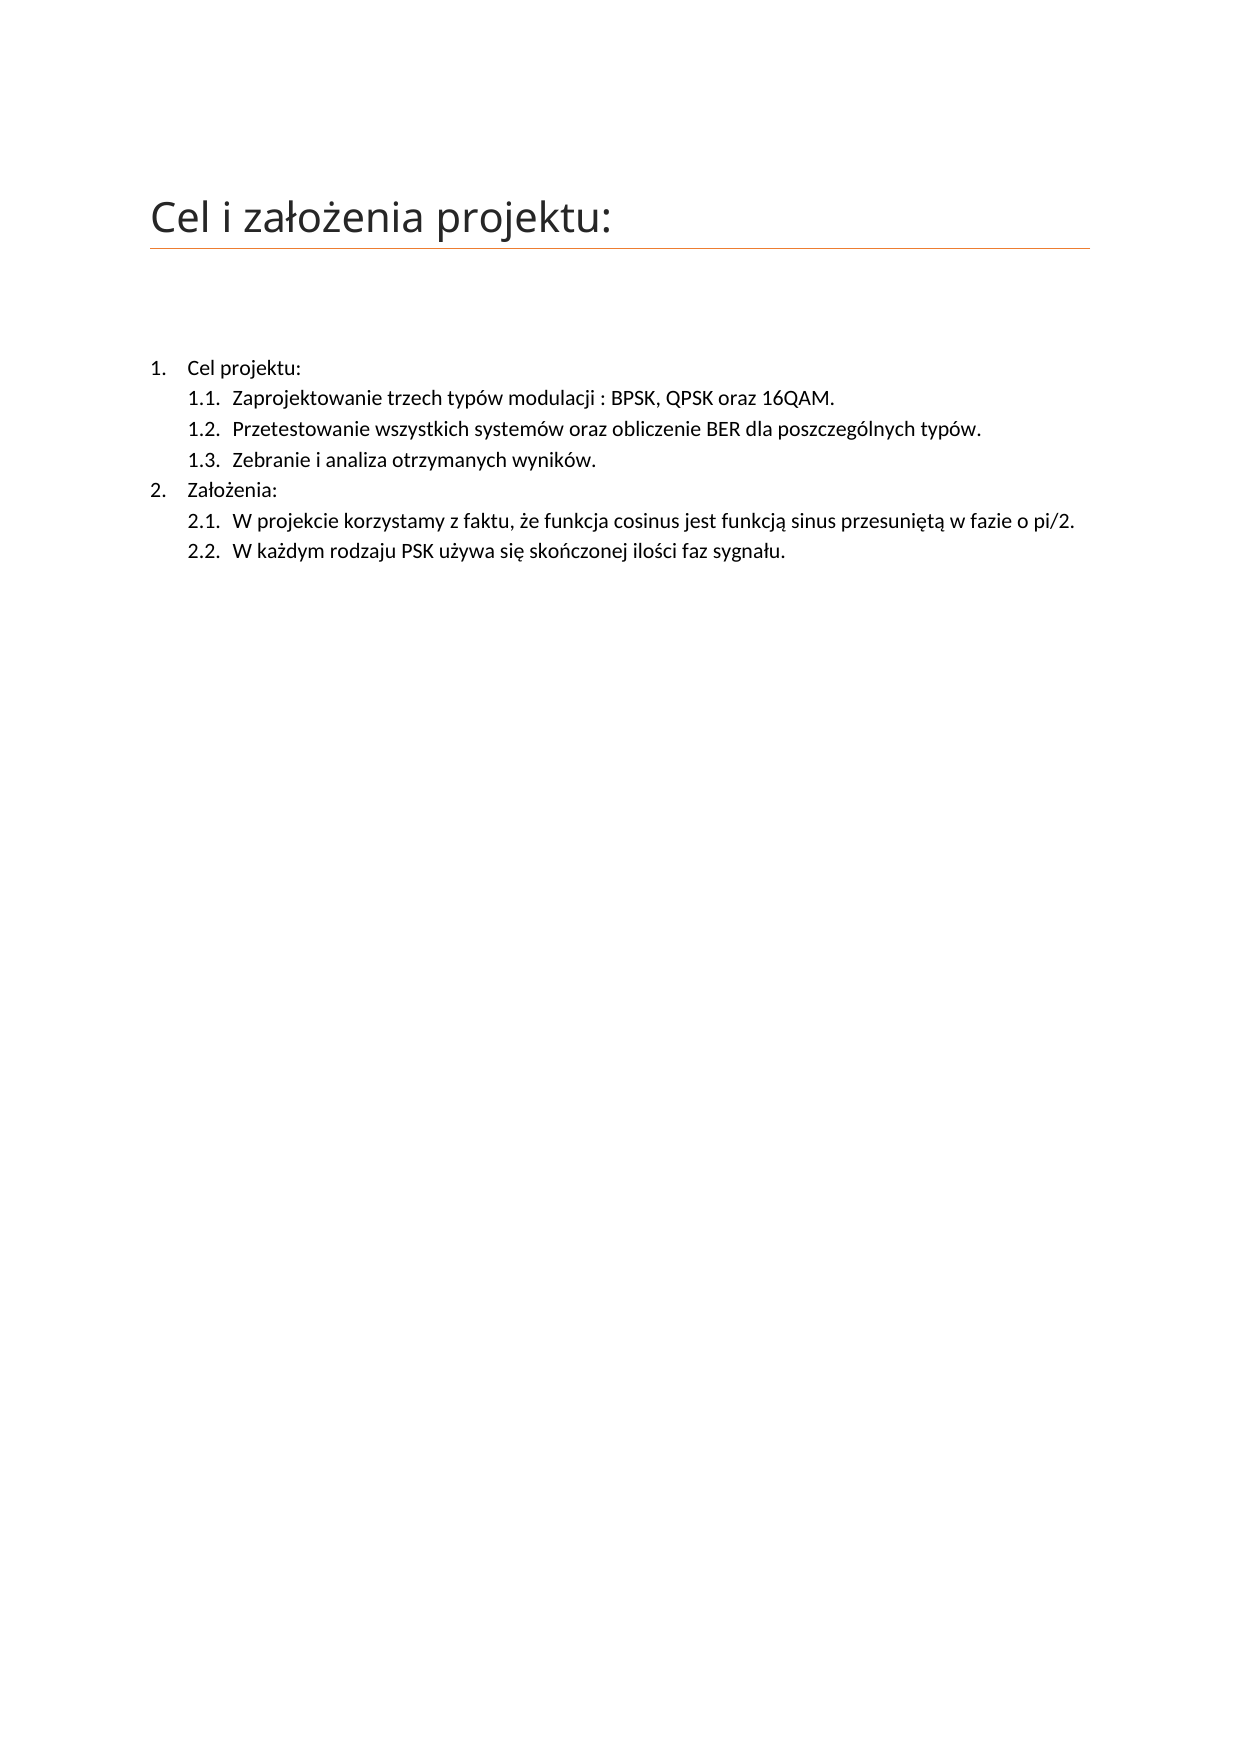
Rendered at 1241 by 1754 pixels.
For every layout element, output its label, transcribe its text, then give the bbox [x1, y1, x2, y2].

list W projekcie korzystamy z faktu, że funkcja cosinus jest funkcją sinus przesuniętą w fazie o pi/2. [187, 507, 1090, 534]
list Cel projektu: [150, 354, 1090, 381]
list Zebranie i analiza otrzymanych wyników. [187, 446, 1090, 472]
list W każdym rodzaju PSK używa się skończonej ilości faz sygnału. [187, 538, 1090, 564]
subtitle Cel i założenia projektu: [150, 187, 1090, 248]
list Założenia: [150, 476, 1090, 503]
list Zaprojektowanie trzech typów modulacji : BPSK, QPSK oraz 16QAM. [187, 384, 1090, 411]
list Przetestowanie wszystkich systemów oraz obliczenie BER dla poszczególnych typów. [187, 415, 1090, 442]
